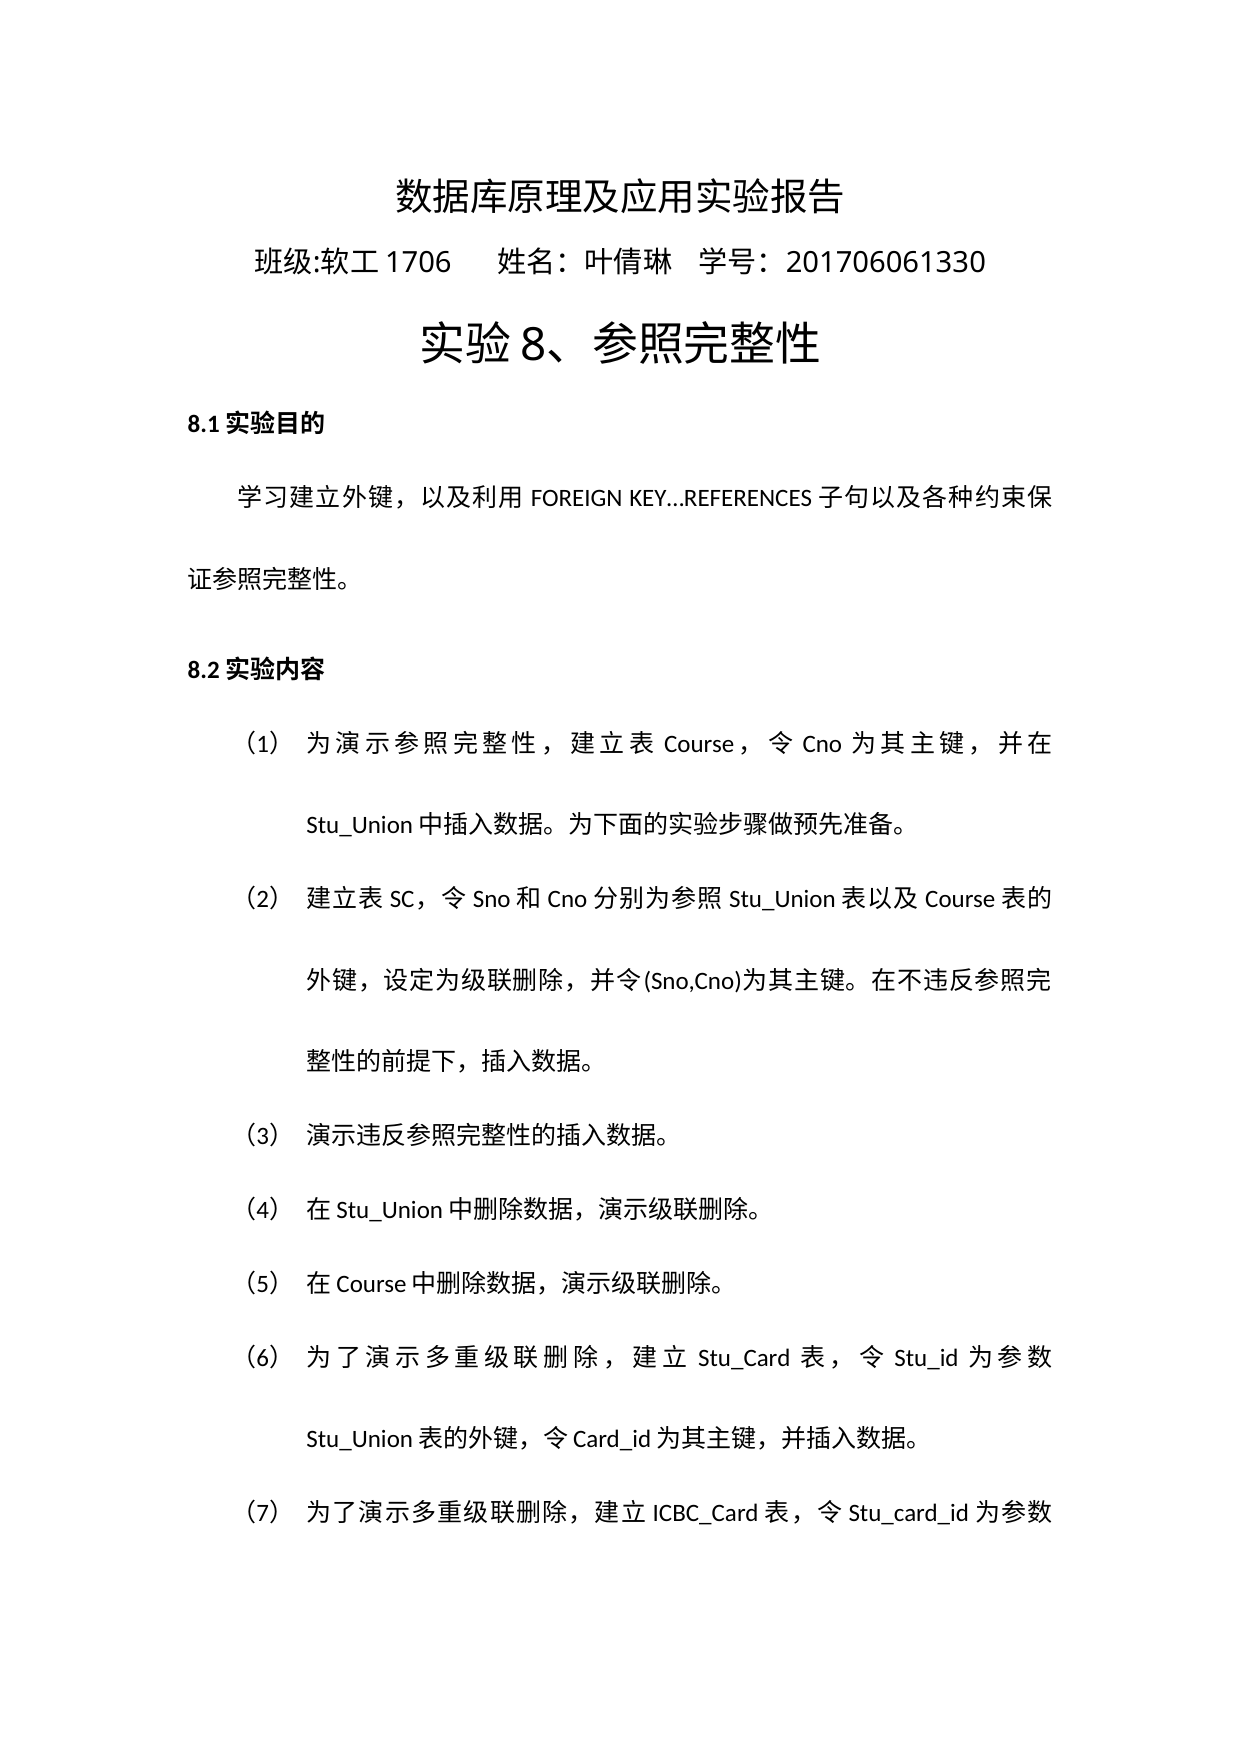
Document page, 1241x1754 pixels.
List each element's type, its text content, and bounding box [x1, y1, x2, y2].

list 实验目的 [187, 389, 1053, 454]
list 为演示参照完整性，建立表Course，令Cno为其主键，并在Stu_Union中插入数据。为下面的实验步骤做预先准备。 [231, 709, 1053, 855]
text 数据库原理及应用实验报告 [187, 162, 1053, 227]
list 为了演示多重级联删除，建立Stu_Card表，令Stu_id为参数Stu_Union表的外键，令Card_id为其主键，并插入数据。 [231, 1323, 1053, 1469]
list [231, 1478, 1053, 1543]
list 在Course中删除数据，演示级联删除。 [231, 1249, 1053, 1314]
subtitle 实验8、参照完整性 [187, 292, 1053, 389]
list 建立表SC，令Sno和Cno分别为参照Stu_Union表以及Course表的外键，设定为级联删除，并令(Sno,Cno)为其主键。在不违反参照完整性的前提下，插入数据。 [231, 864, 1053, 1092]
text 学习建立外键，以及利用FOREIGN KEY…REFERENCES子句以及各种约束保证参照完整性。 [187, 463, 1053, 610]
text 班级:软工1706 姓名：叶倩琳 学号：201706061330 [187, 227, 1053, 292]
list 演示违反参照完整性的插入数据。 [231, 1101, 1053, 1166]
list 在Stu_Union中删除数据，演示级联删除。 [231, 1175, 1053, 1240]
list 实验内容 [187, 635, 1053, 700]
